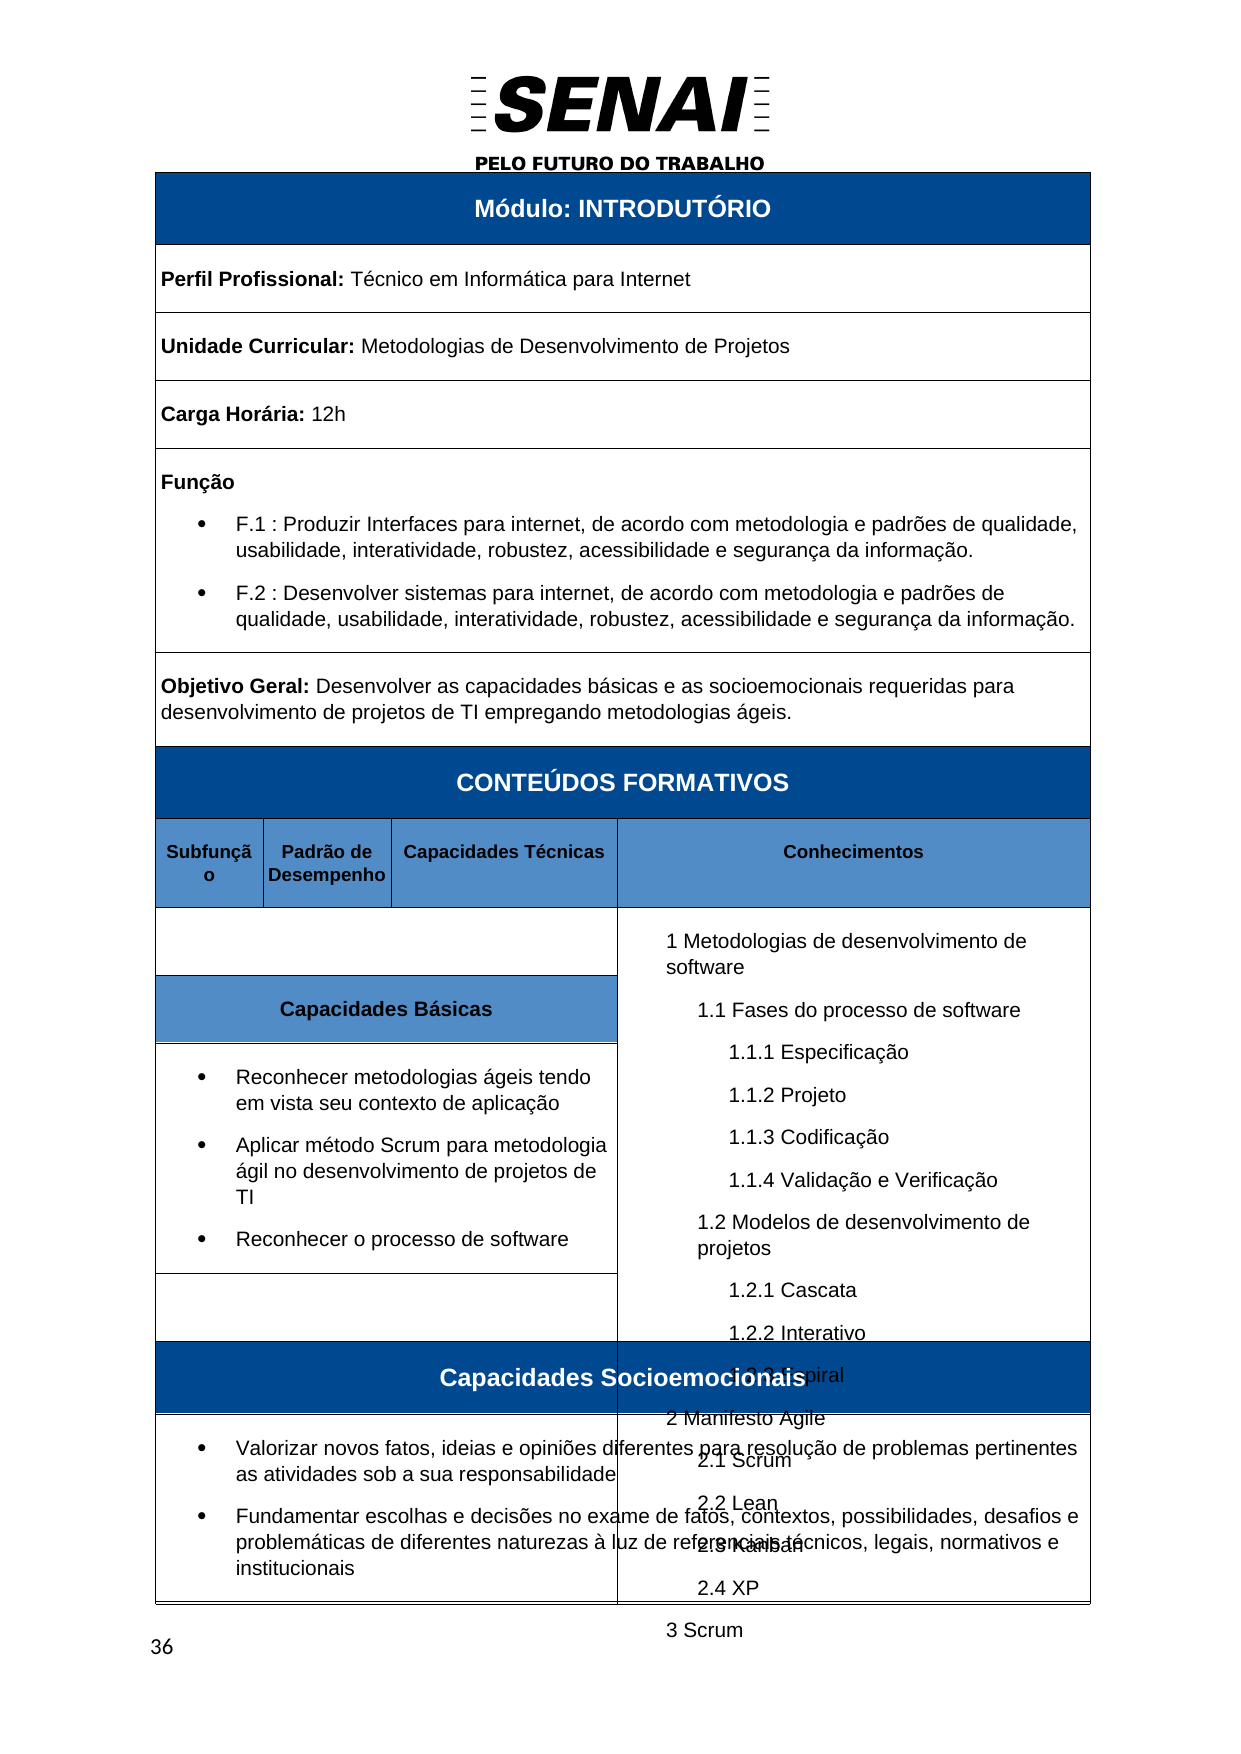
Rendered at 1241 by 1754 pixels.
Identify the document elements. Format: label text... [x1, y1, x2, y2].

table_cell Metodologias de desenvolvimento de software Fases do processo de software Especificação Projeto Codificação Validação e Verificação Modelos de desenvolvimento de projetos Cascata Interativo Espiral Manifesto Agile Scrum Lean Kanban XP Scrum Definição Características Aplicações Valores Time Scrum Product Owner (PO) Team Scrum Master (SM) Eventos Scrum Sprint Sprint Plannner Daily meeting Sprint review Sprint retrospective Artefatos Scrum Backlog do produto Backlog da sprint Incremento / mudança do backlog Release (entrega) Proatividade Definição Pilares [618, 908, 1090, 1341]
table_cell CONTEÚDOS FORMATIVOS [156, 747, 1090, 818]
table_cell Reconhecer metodologias ágeis tendo em vista seu contexto de aplicação Aplicar método Scrum para metodologia ágil no desenvolvimento de projetos de TI Reconhecer o processo de software [156, 1044, 617, 1273]
table_cell Conhecimentos [618, 819, 1090, 907]
picture [467, 75, 773, 172]
table_header Módulo: INTRODUTÓRIO [156, 173, 1090, 244]
table_cell Capacidades Básicas [156, 976, 617, 1042]
table_cell Capacidades Socioemocionais [618, 1342, 1090, 1413]
table_cell Capacidades Técnicas [392, 819, 617, 907]
table_cell Função F.1 : Produzir Interfaces para internet, de acordo com metodologia e padrões de qualidade, usabilidade, interatividade, robustez, acessibilidade e segurança da informação. F.2 : Desenvolver sistemas para internet, de acordo com metodologia e padrões de qualidade, usabilidade, interatividade, robustez, acessibilidade e segurança da informação. [156, 449, 1090, 652]
table_cell Unidade Curricular: Metodologias de Desenvolvimento de Projetos [156, 313, 1090, 380]
table_cell [156, 908, 617, 975]
table_cell Objetivo Geral: Desenvolver as capacidades básicas e as socioemocionais requeridas para desenvolvimento de projetos de TI empregando metodologias ágeis. [156, 653, 1090, 746]
table_cell Carga Horária: 12h [156, 381, 1090, 447]
table_cell Padrão de Desempenho [264, 819, 391, 907]
table_cell Subfunção [156, 819, 263, 907]
table_cell Perfil Profissional: Técnico em Informática para Internet [156, 245, 1090, 312]
table_cell [156, 1274, 617, 1341]
table_cell Capacidades Socioemocionais [156, 1342, 617, 1413]
